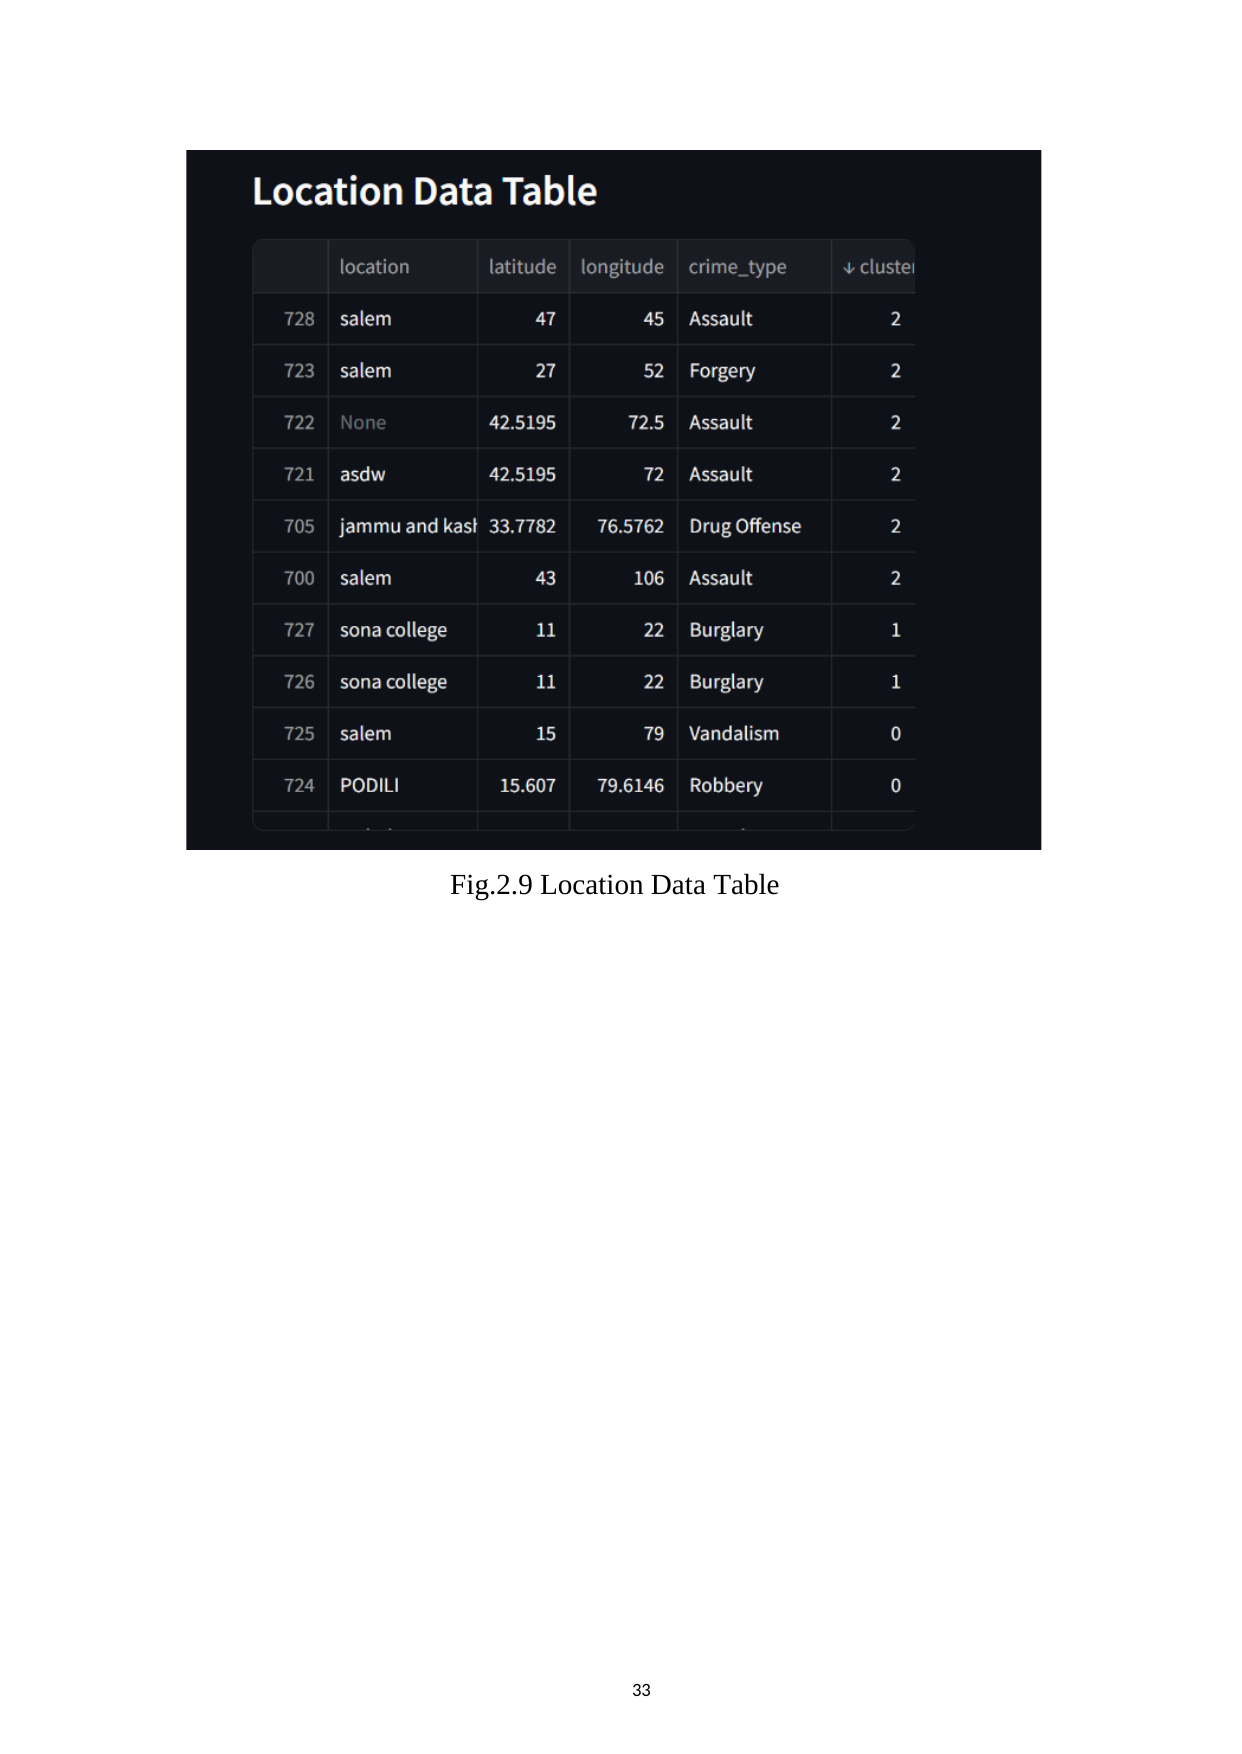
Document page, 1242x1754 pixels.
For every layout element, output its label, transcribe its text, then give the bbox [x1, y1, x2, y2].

picture [186, 150, 1042, 850]
text Fig.2.9 Location Data Table [375, 867, 1133, 900]
